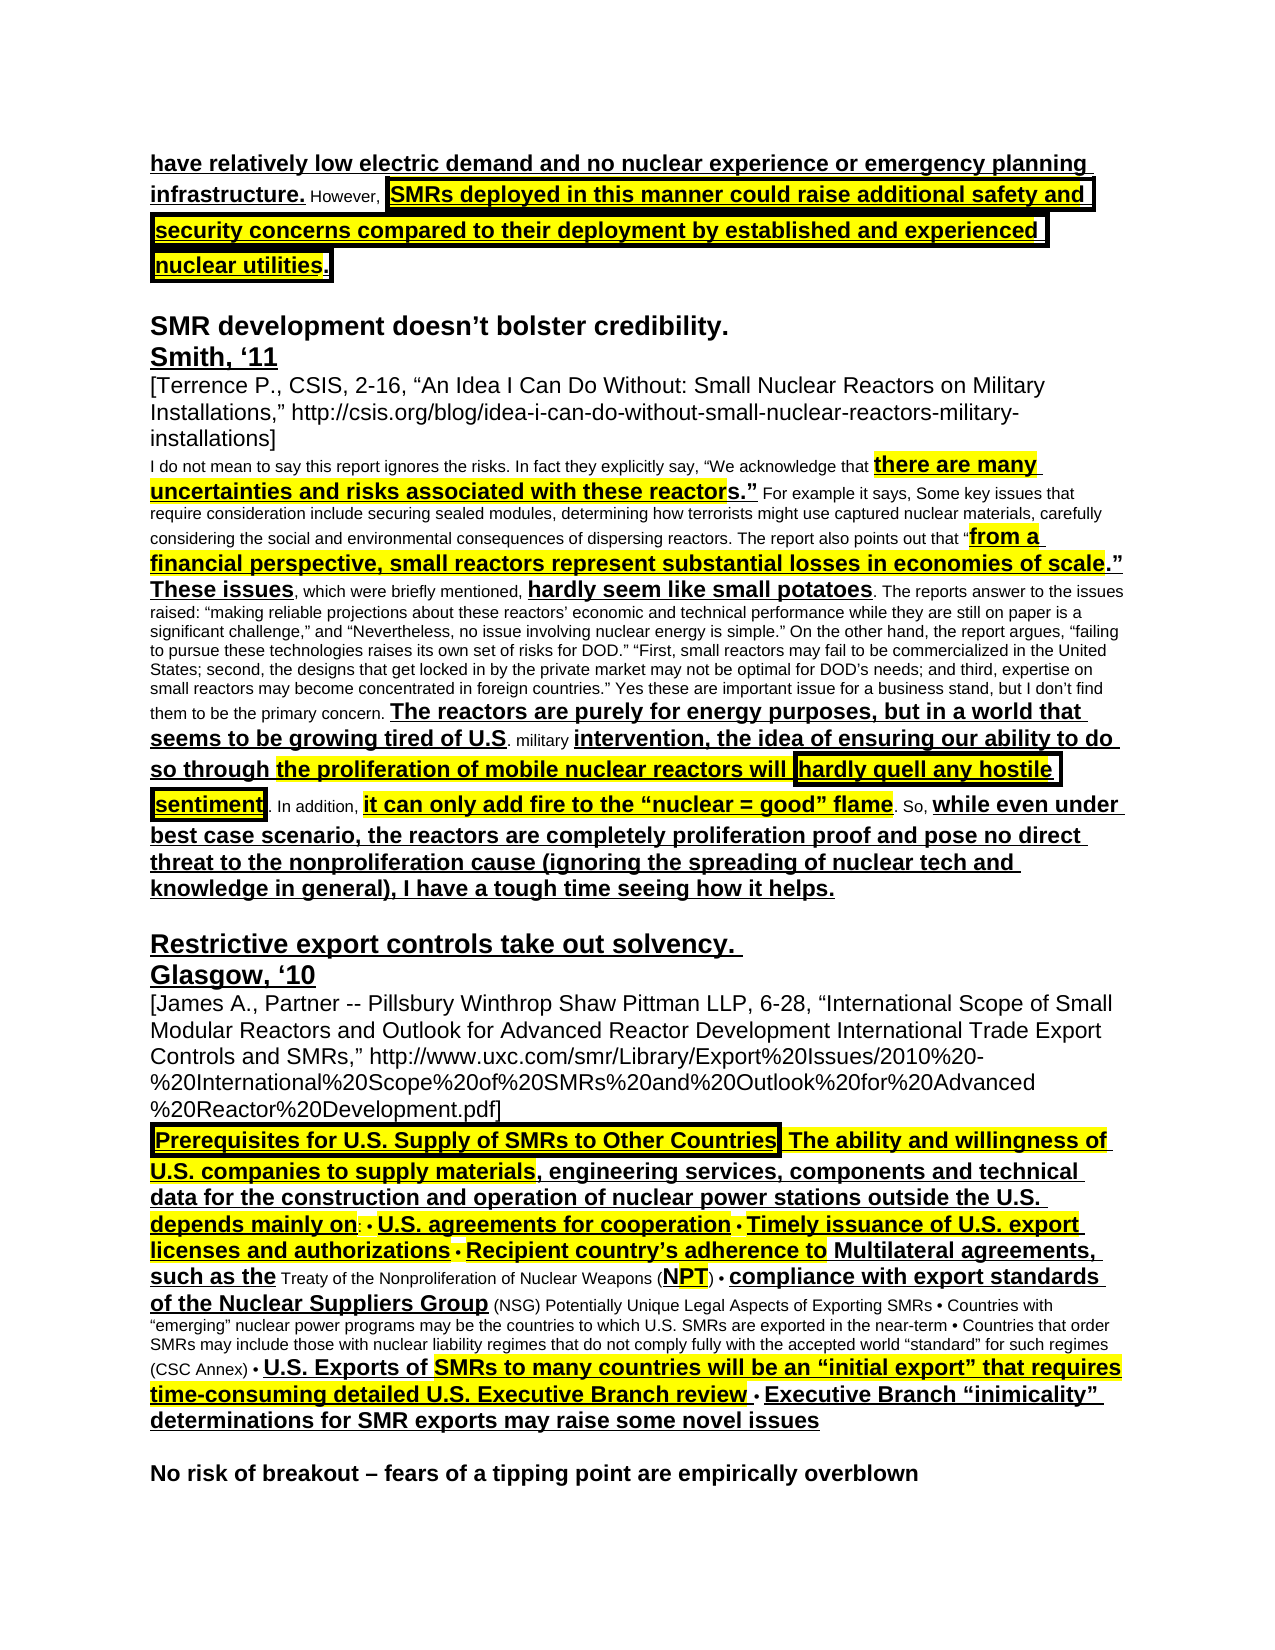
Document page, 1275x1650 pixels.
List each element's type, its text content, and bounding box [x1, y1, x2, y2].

text Glasgow, ‘10 [150, 959, 1125, 990]
subtitle SMR development doesn’t bolster credibility. [150, 310, 1125, 341]
text Smith, ‘11 [150, 341, 1125, 372]
text [James A., Partner -- Pillsbury Winthrop Shaw Pittman LLP, 6-28, “International Scope of Small Modular Reactors and Outlook for Advanced Reactor Development International Trade Export Controls and SMRs,” http://www.uxc.com/smr/Library/Export%20Issues/2010%20-%20International%20Scope%20of%20SMRs%20and%20Outlook%20for%20Advanced%20Reactor%20Development.pdf] [150, 990, 1125, 1122]
text No risk of breakout – fears of a tipping point are empirically overblown [150, 1460, 1125, 1486]
text Prerequisites for U.S. Supply of SMRs to Other Countries The ability and willingness of U.S. companies to supply materials, engineering services, components and technical data for the construction and operation of nuclear power stations outside the U.S. depends mainly on: • U.S. agreements for cooperation • Timely issuance of U.S. export licenses and authorizations • Recipient country’s adherence to Multilateral agreements, such as the Treaty of the Nonproliferation of Nuclear Weapons (NPT) • compliance with export standards of the Nuclear Suppliers Group (NSG) Potentially Unique Legal Aspects of Exporting SMRs • Countries with “emerging” nuclear power programs may be the countries to which U.S. SMRs are exported in the near-term • Countries that order SMRs may include those with nuclear liability regimes that do not comply fully with the accepted world “standard” for such regimes (CSC Annex) • U.S. Exports of SMRs to many countries will be an “initial export” that requires time-consuming detailed U.S. Executive Branch review • Executive Branch “inimicality” determinations for SMR exports may raise some novel issues [150, 1122, 1125, 1433]
text [Terrence P., CSIS, 2-16, “An Idea I Can Do Without: Small Nuclear Reactors on Military Installations,” http://csis.org/blog/idea-i-can-do-without-small-nuclear-reactors-military-installations] [150, 372, 1125, 451]
text I do not mean to say this report ignores the risks. In fact they explicitly say, “We acknowledge that there are many uncertainties and risks associated with these reactors.” For example it says, Some key issues that require consideration include securing sealed modules, determining how terrorists might use captured nuclear materials, carefully considering the social and environmental consequences of dispersing reactors. The report also points out that “from a financial perspective, small reactors represent substantial losses in economies of scale.” These issues, which were briefly mentioned, hardly seem like small potatoes. The reports answer to the issues raised: “making reliable projections about these reactors’ economic and technical performance while they are still on paper is a significant challenge,” and “Nevertheless, no issue involving nuclear energy is simple.” On the other hand, the report argues, “failing to pursue these technologies raises its own set of risks for DOD.” “First, small reactors may fail to be commercialized in the United States; second, the designs that get locked in by the private market may not be optimal for DOD’s needs; and third, expertise on small reactors may become concentrated in foreign countries.” Yes these are important issue for a business stand, but I don’t find them to be the primary concern. The reactors are purely for energy purposes, but in a world that seems to be growing tired of U.S. military intervention, the idea of ensuring our ability to do so through the proliferation of mobile nuclear reactors will hardly quell any hostile sentiment. In addition, it can only add fire to the “nuclear = good” flame. So, while even under best case scenario, the reactors are completely proliferation proof and pose no direct threat to the nonproliferation cause (ignoring the spreading of nuclear tech and knowledge in general), I have a tough time seeing how it helps. [150, 451, 1125, 901]
text Restrictive export controls take out solvency. [150, 928, 1125, 959]
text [150, 150, 1125, 283]
